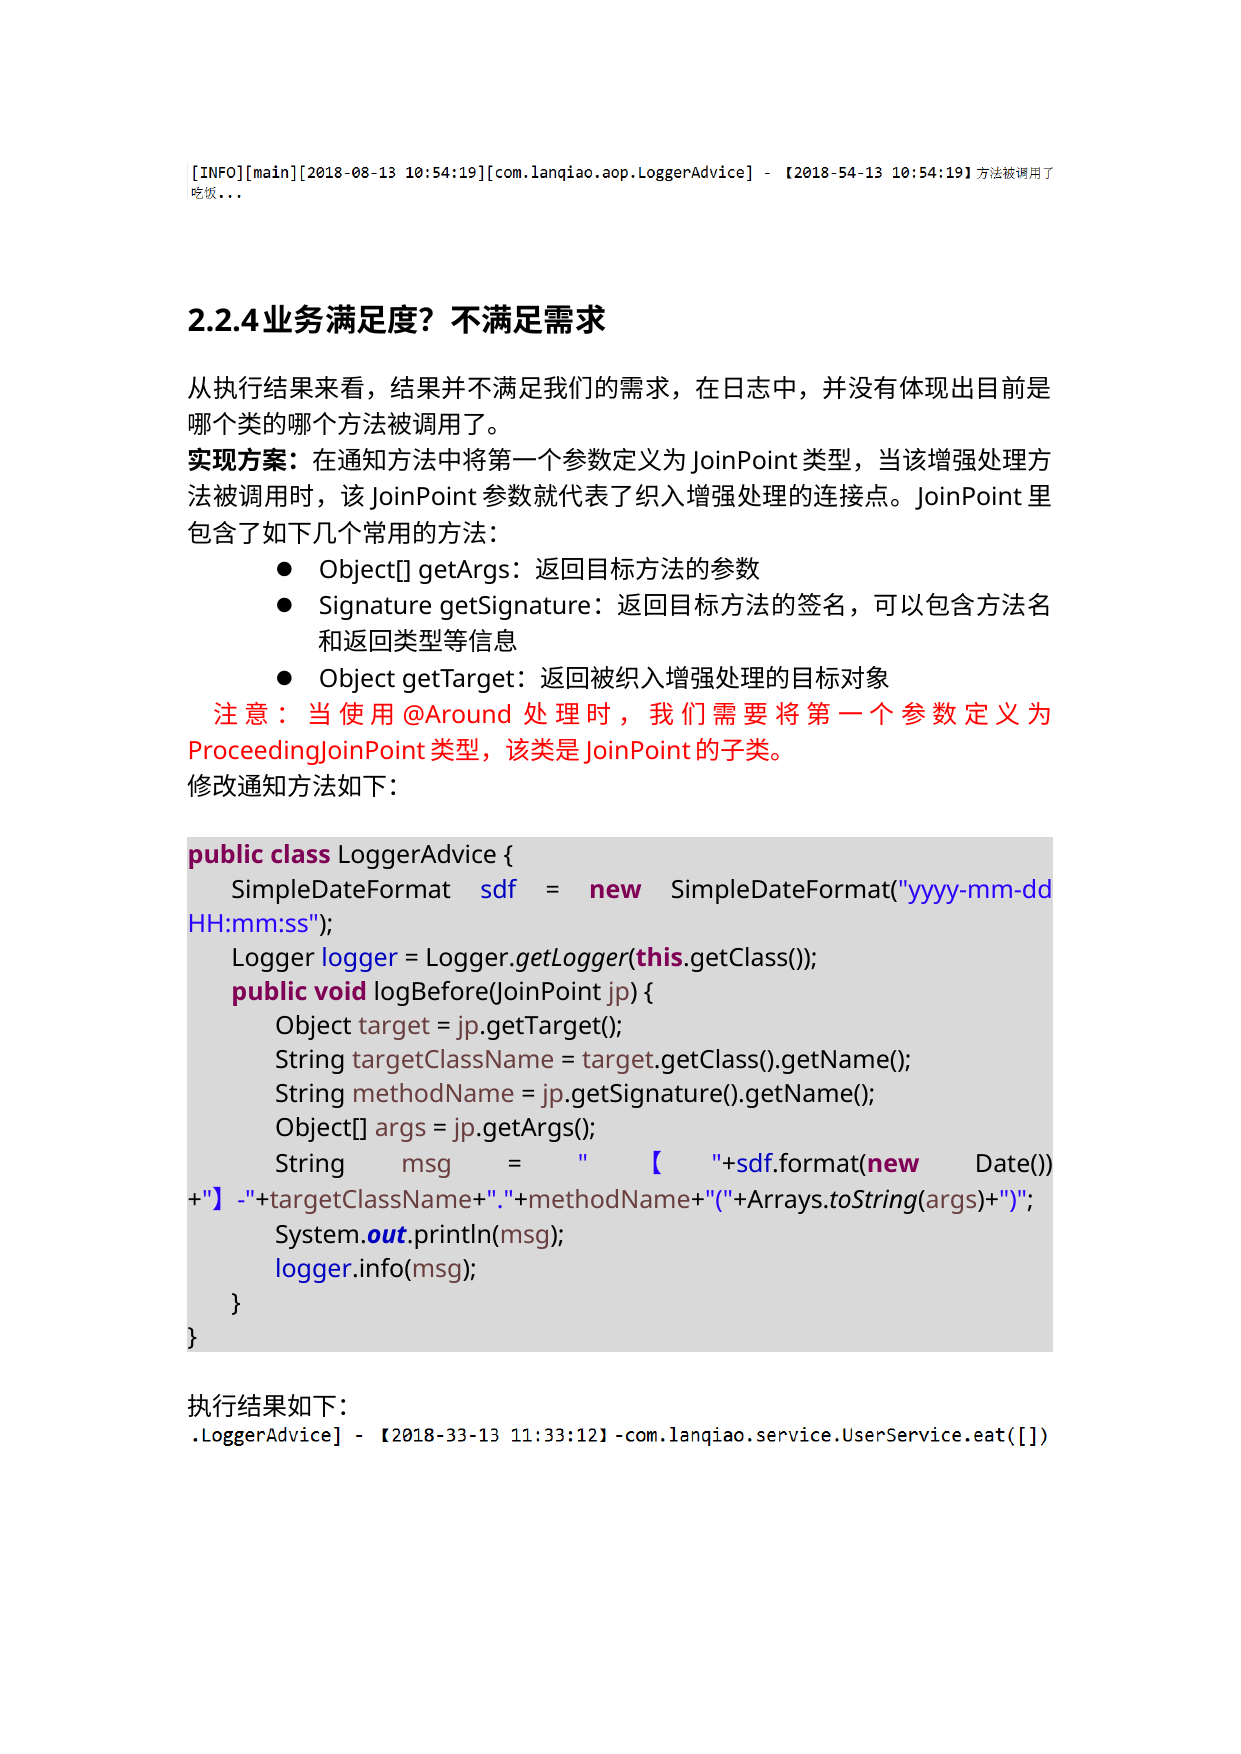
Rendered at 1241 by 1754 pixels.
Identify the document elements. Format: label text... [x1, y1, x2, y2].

subtitle 业务满足度？不满足需求 [187, 296, 1053, 341]
text 修改通知方法如下： [187, 767, 1053, 803]
text System.out.println(msg); [187, 1216, 1053, 1250]
list Object[] getArgs：返回目标方法的参数 [275, 549, 1053, 586]
picture [187, 1422, 1053, 1454]
text String targetClassName = target.getClass().getName(); [187, 1042, 1053, 1076]
text public class LoggerAdvice { [187, 837, 1053, 871]
text } [187, 1318, 1053, 1352]
text 注意：当使用@Around处理时，我们需要将第一个参数定义为ProceedingJoinPoint类型，该类是JoinPoint的子类。 [187, 694, 1053, 767]
text logger.info(msg); [187, 1250, 1053, 1284]
text Object target = jp.getTarget(); [187, 1007, 1053, 1042]
list Object getTarget：返回被织入增强处理的目标对象 [275, 658, 1053, 694]
list Signature getSignature：返回目标方法的签名，可以包含方法名和返回类型等信息 [275, 586, 1053, 658]
text 执行结果如下： [187, 1387, 1053, 1422]
picture [187, 162, 1053, 201]
text Object[] args = jp.getArgs(); [187, 1110, 1053, 1144]
text Logger logger = Logger.getLogger(this.getClass()); [187, 939, 1053, 973]
text 从执行结果来看，结果并不满足我们的需求，在日志中，并没有体现出目前是哪个类的哪个方法被调用了。 [187, 368, 1053, 441]
text String methodName = jp.getSignature().getName(); [187, 1076, 1053, 1110]
text 实现方案：在通知方法中将第一个参数定义为JoinPoint类型，当该增强处理方法被调用时，该JoinPoint参数就代表了织入增强处理的连接点。JoinPoint里包含了如下几个常用的方法： [187, 441, 1053, 549]
text } [187, 1284, 1053, 1318]
text String msg = "【"+sdf.format(new Date())+"】-"+targetClassName+"."+methodName+"("+Arrays.toString(args)+")"; [187, 1144, 1053, 1216]
text public void logBefore(JoinPoint jp) { [187, 973, 1053, 1007]
text SimpleDateFormat sdf = new SimpleDateFormat("yyyy-mm-dd HH:mm:ss"); [187, 871, 1053, 939]
